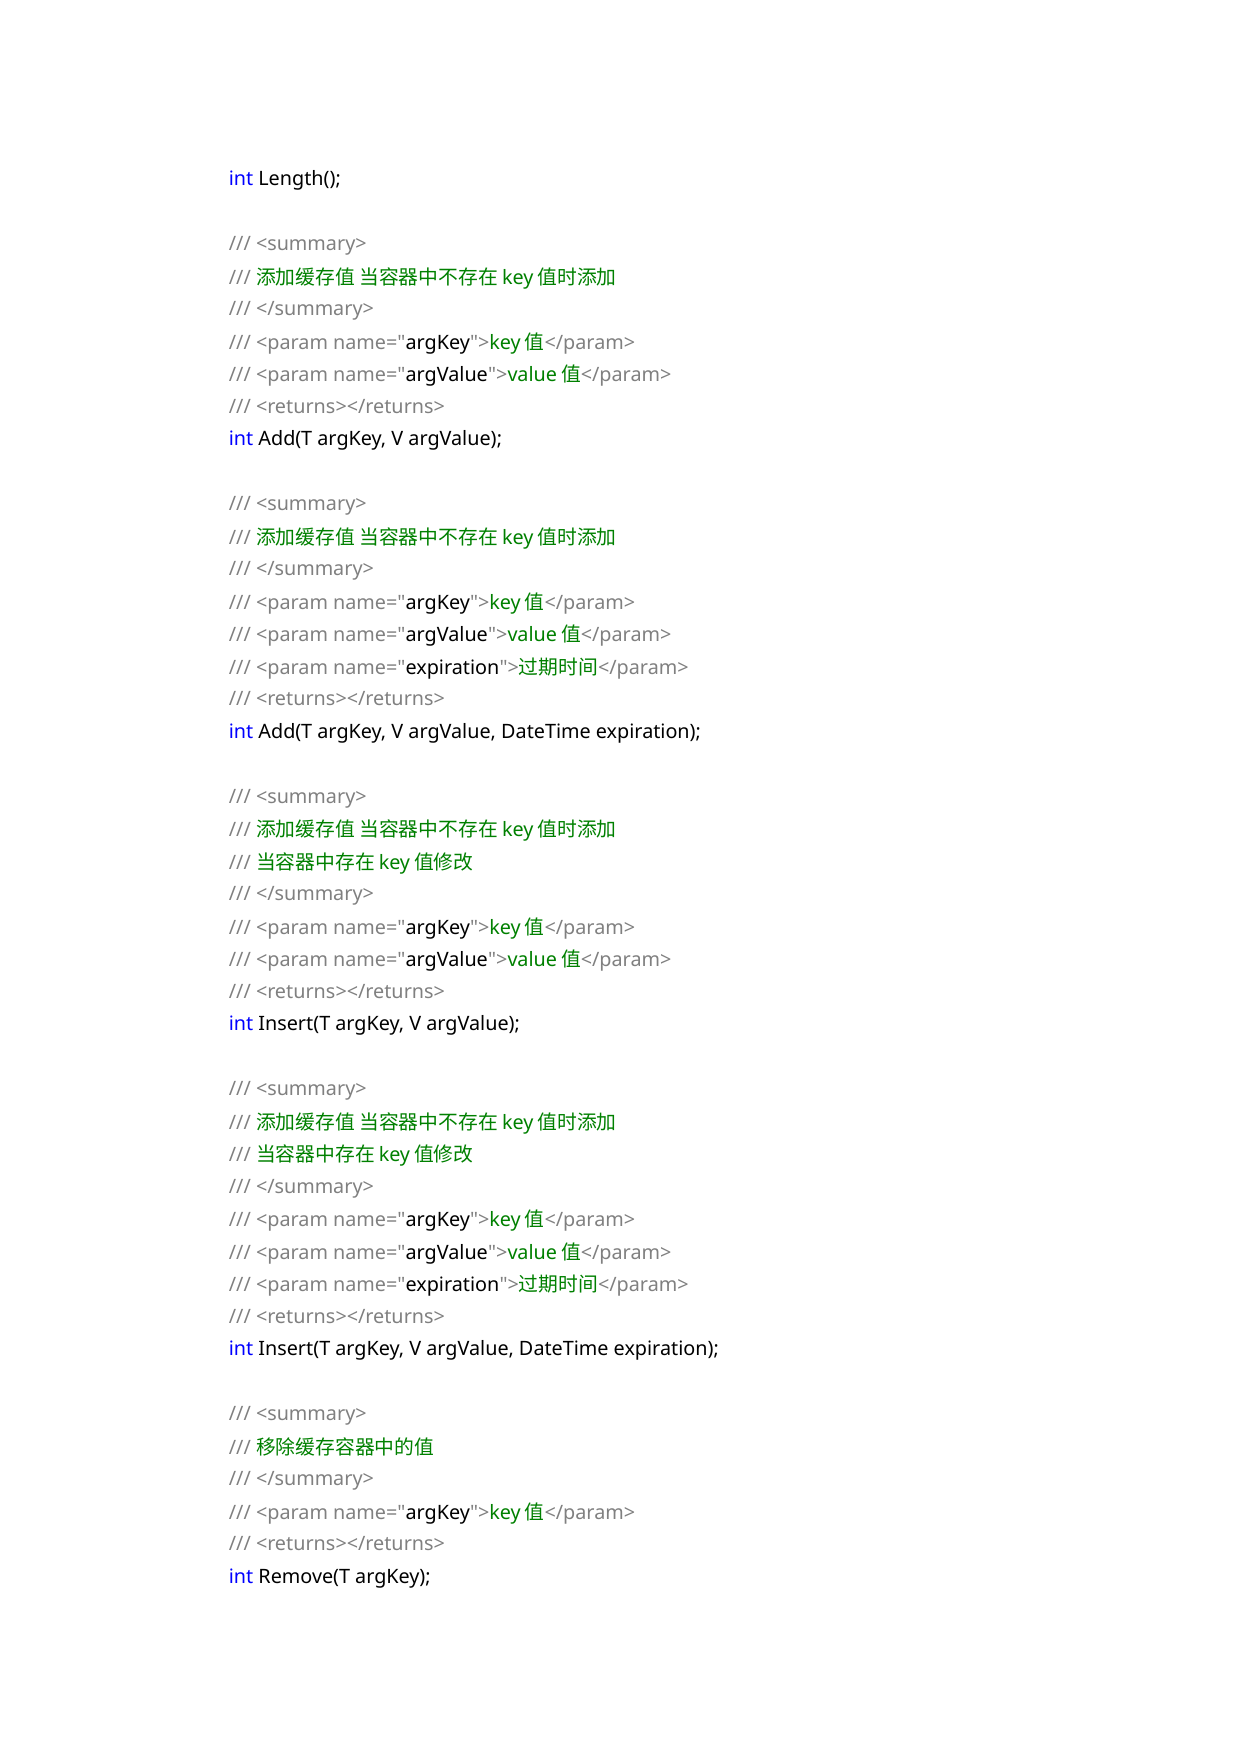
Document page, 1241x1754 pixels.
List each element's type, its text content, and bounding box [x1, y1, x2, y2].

text /// </summary> [187, 877, 1053, 909]
text /// <summary> [187, 487, 1053, 519]
text /// <summary> [187, 1072, 1053, 1104]
text /// </summary> [187, 1169, 1053, 1202]
text /// <param name="argValue">value值</param> [187, 357, 1053, 389]
text /// <param name="argKey">key值</param> [187, 1494, 1053, 1527]
text /// <param name="argValue">value值</param> [187, 942, 1053, 974]
text /// </summary> [187, 1462, 1053, 1494]
text /// 添加缓存值 当容器中不存在key值时添加 [187, 259, 1053, 292]
text /// <param name="argValue">value值</param> [187, 617, 1053, 649]
text int Remove(T argKey); [187, 1559, 1053, 1592]
text /// <returns></returns> [187, 1527, 1053, 1559]
text /// <param name="argValue">value值</param> [187, 1234, 1053, 1267]
text /// <param name="expiration">过期时间</param> [187, 1267, 1053, 1299]
text int Insert(T argKey, V argValue); [187, 1007, 1053, 1039]
text /// <summary> [187, 1397, 1053, 1429]
text /// 添加缓存值 当容器中不存在key值时添加 [187, 1104, 1053, 1137]
text /// <param name="expiration">过期时间</param> [187, 649, 1053, 682]
text /// <returns></returns> [187, 682, 1053, 714]
text int Length(); [187, 162, 1053, 194]
text /// </summary> [187, 552, 1053, 584]
text /// <returns></returns> [187, 389, 1053, 422]
text int Add(T argKey, V argValue, DateTime expiration); [187, 714, 1053, 747]
text /// <param name="argKey">key值</param> [187, 1202, 1053, 1234]
text /// <summary> [187, 227, 1053, 259]
text /// </summary> [187, 292, 1053, 324]
text /// 当容器中存在key值修改 [187, 844, 1053, 877]
text /// <param name="argKey">key值</param> [187, 909, 1053, 942]
text /// <param name="argKey">key值</param> [187, 584, 1053, 617]
text /// <param name="argKey">key值</param> [187, 324, 1053, 357]
text /// <returns></returns> [187, 974, 1053, 1007]
text /// 当容器中存在key值修改 [187, 1137, 1053, 1169]
text /// <returns></returns> [187, 1299, 1053, 1332]
text /// 添加缓存值 当容器中不存在key值时添加 [187, 519, 1053, 552]
text /// 移除缓存容器中的值 [187, 1429, 1053, 1462]
text /// 添加缓存值 当容器中不存在key值时添加 [187, 812, 1053, 844]
text /// <summary> [187, 779, 1053, 812]
text int Insert(T argKey, V argValue, DateTime expiration); [187, 1332, 1053, 1364]
text int Add(T argKey, V argValue); [187, 422, 1053, 454]
